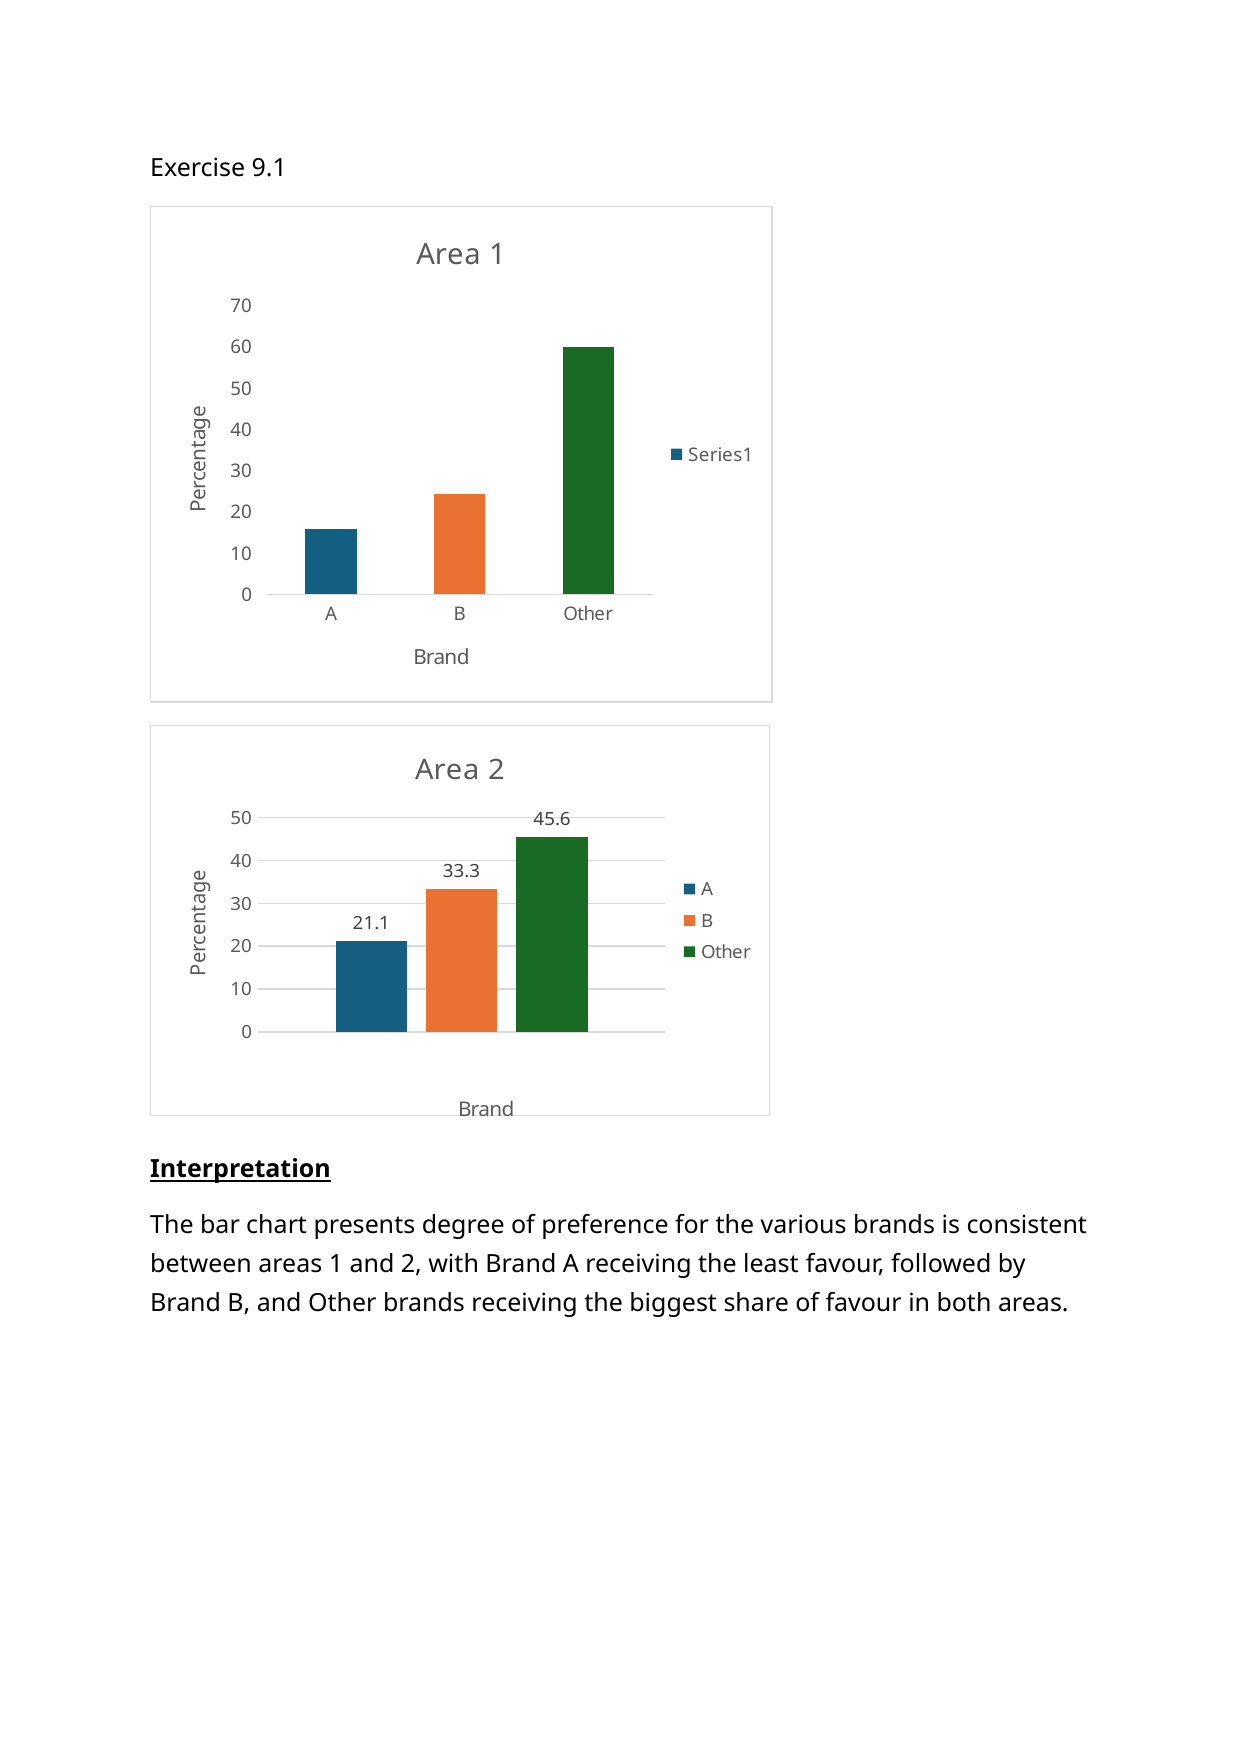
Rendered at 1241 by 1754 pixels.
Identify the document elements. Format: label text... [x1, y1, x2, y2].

text The bar chart presents degree of preference for the various brands is consistent between areas 1 and 2, with Brand A receiving the least favour, followed by Brand B, and Other brands receiving the biggest share of favour in both areas. [150, 1207, 1090, 1319]
text Interpretation [150, 1151, 1090, 1185]
text Exercise 9.1 [150, 150, 1090, 184]
